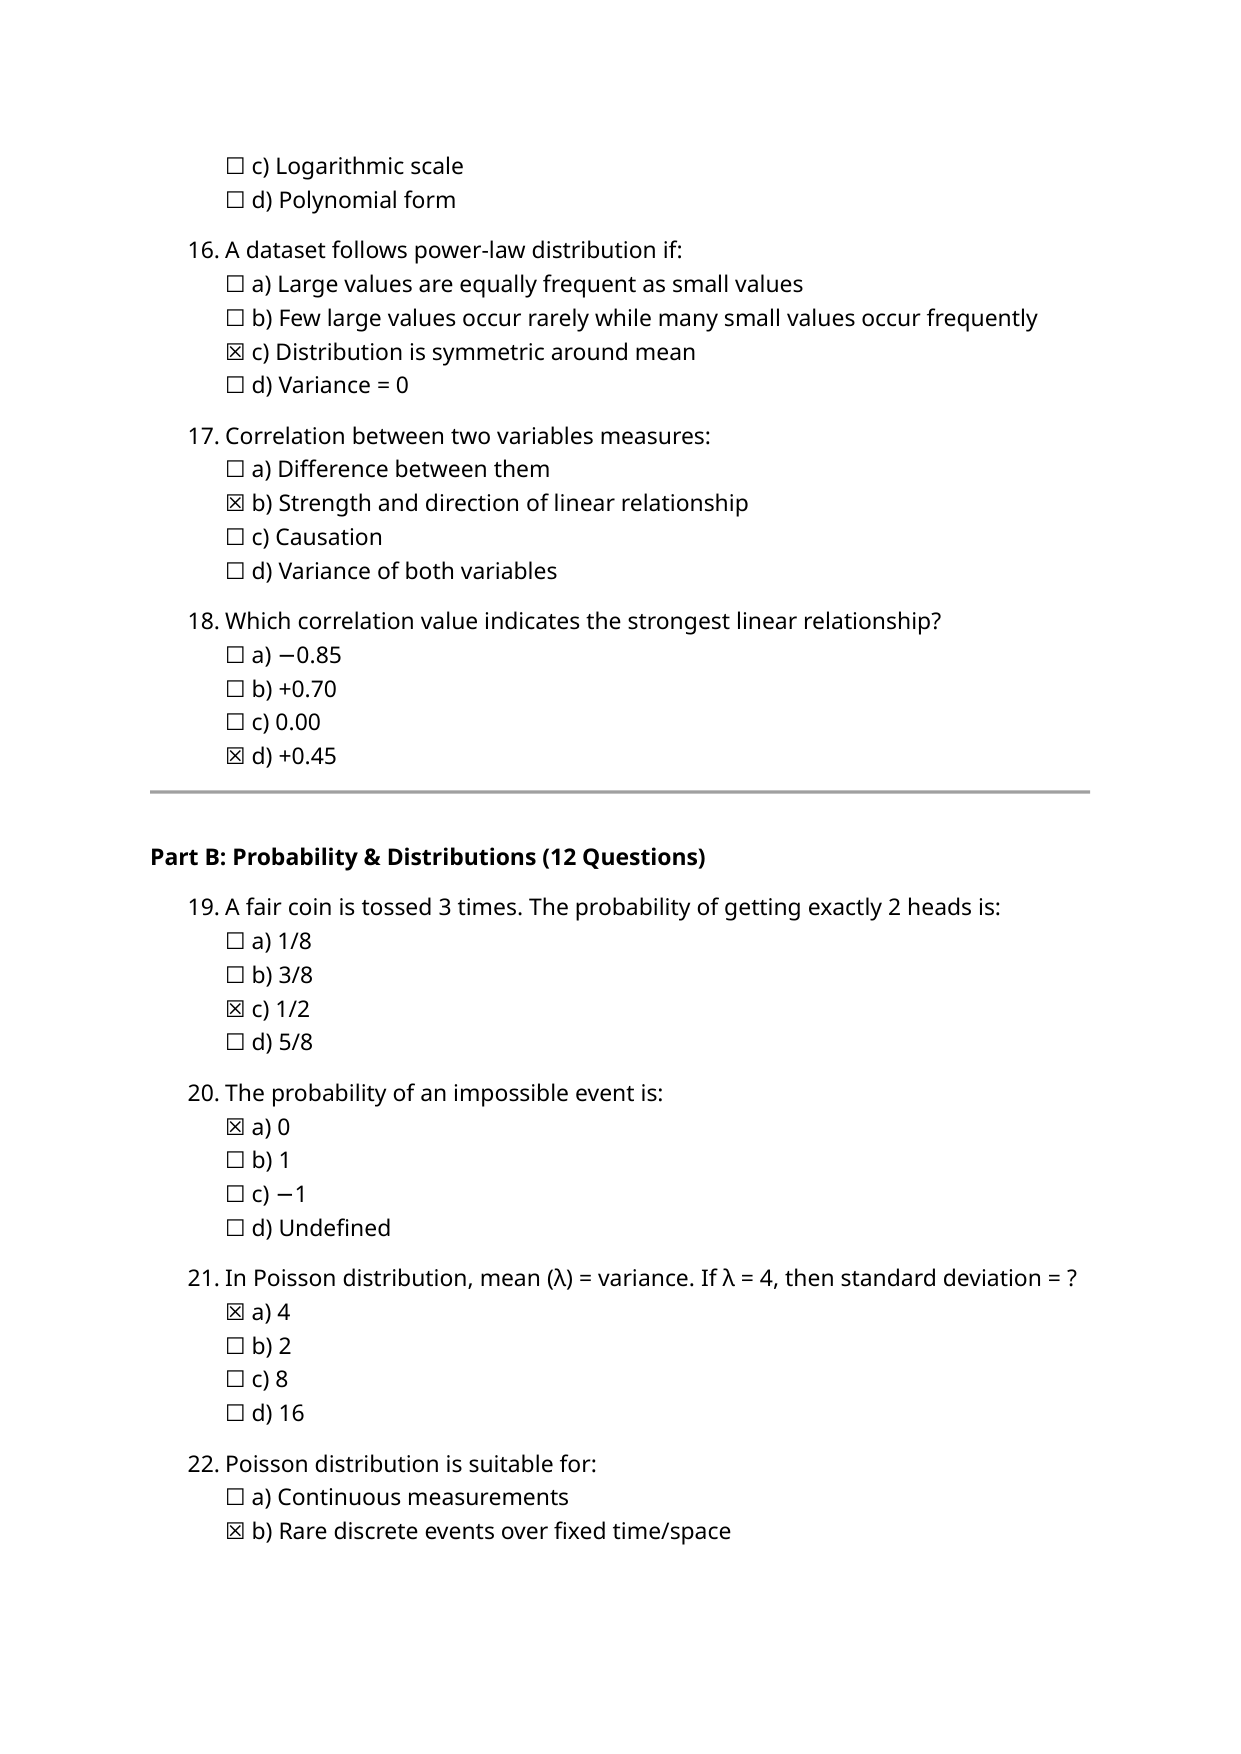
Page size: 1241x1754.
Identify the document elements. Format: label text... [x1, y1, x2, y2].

list Which correlation value indicates the strongest linear relationship? a) −0.85 b) +0.70 c) 0.00 d) +0.45 [187, 605, 1090, 771]
list Correlation between two variables measures: a) Difference between them b) Strength and direction of linear relationship c) Causation d) Variance of both variables [187, 419, 1090, 586]
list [187, 1447, 1090, 1546]
list In Poisson distribution, mean (λ) = variance. If λ = 4, then standard deviation = ? a) 4 b) 2 c) 8 d) 16 [187, 1262, 1090, 1428]
text Part B: Probability & Distributions (12 Questions) [150, 841, 1090, 872]
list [187, 150, 1090, 215]
list The probability of an impossible event is: a) 0 b) 1 c) −1 d) Undefined [187, 1077, 1090, 1243]
list A dataset follows power-law distribution if: a) Large values are equally frequent as small values b) Few large values occur rarely while many small values occur frequently c) Distribution is symmetric around mean d) Variance = 0 [187, 234, 1090, 400]
list A fair coin is tossed 3 times. The probability of getting exactly 2 heads is: a) 1/8 b) 3/8 c) 1/2 d) 5/8 [187, 891, 1090, 1057]
